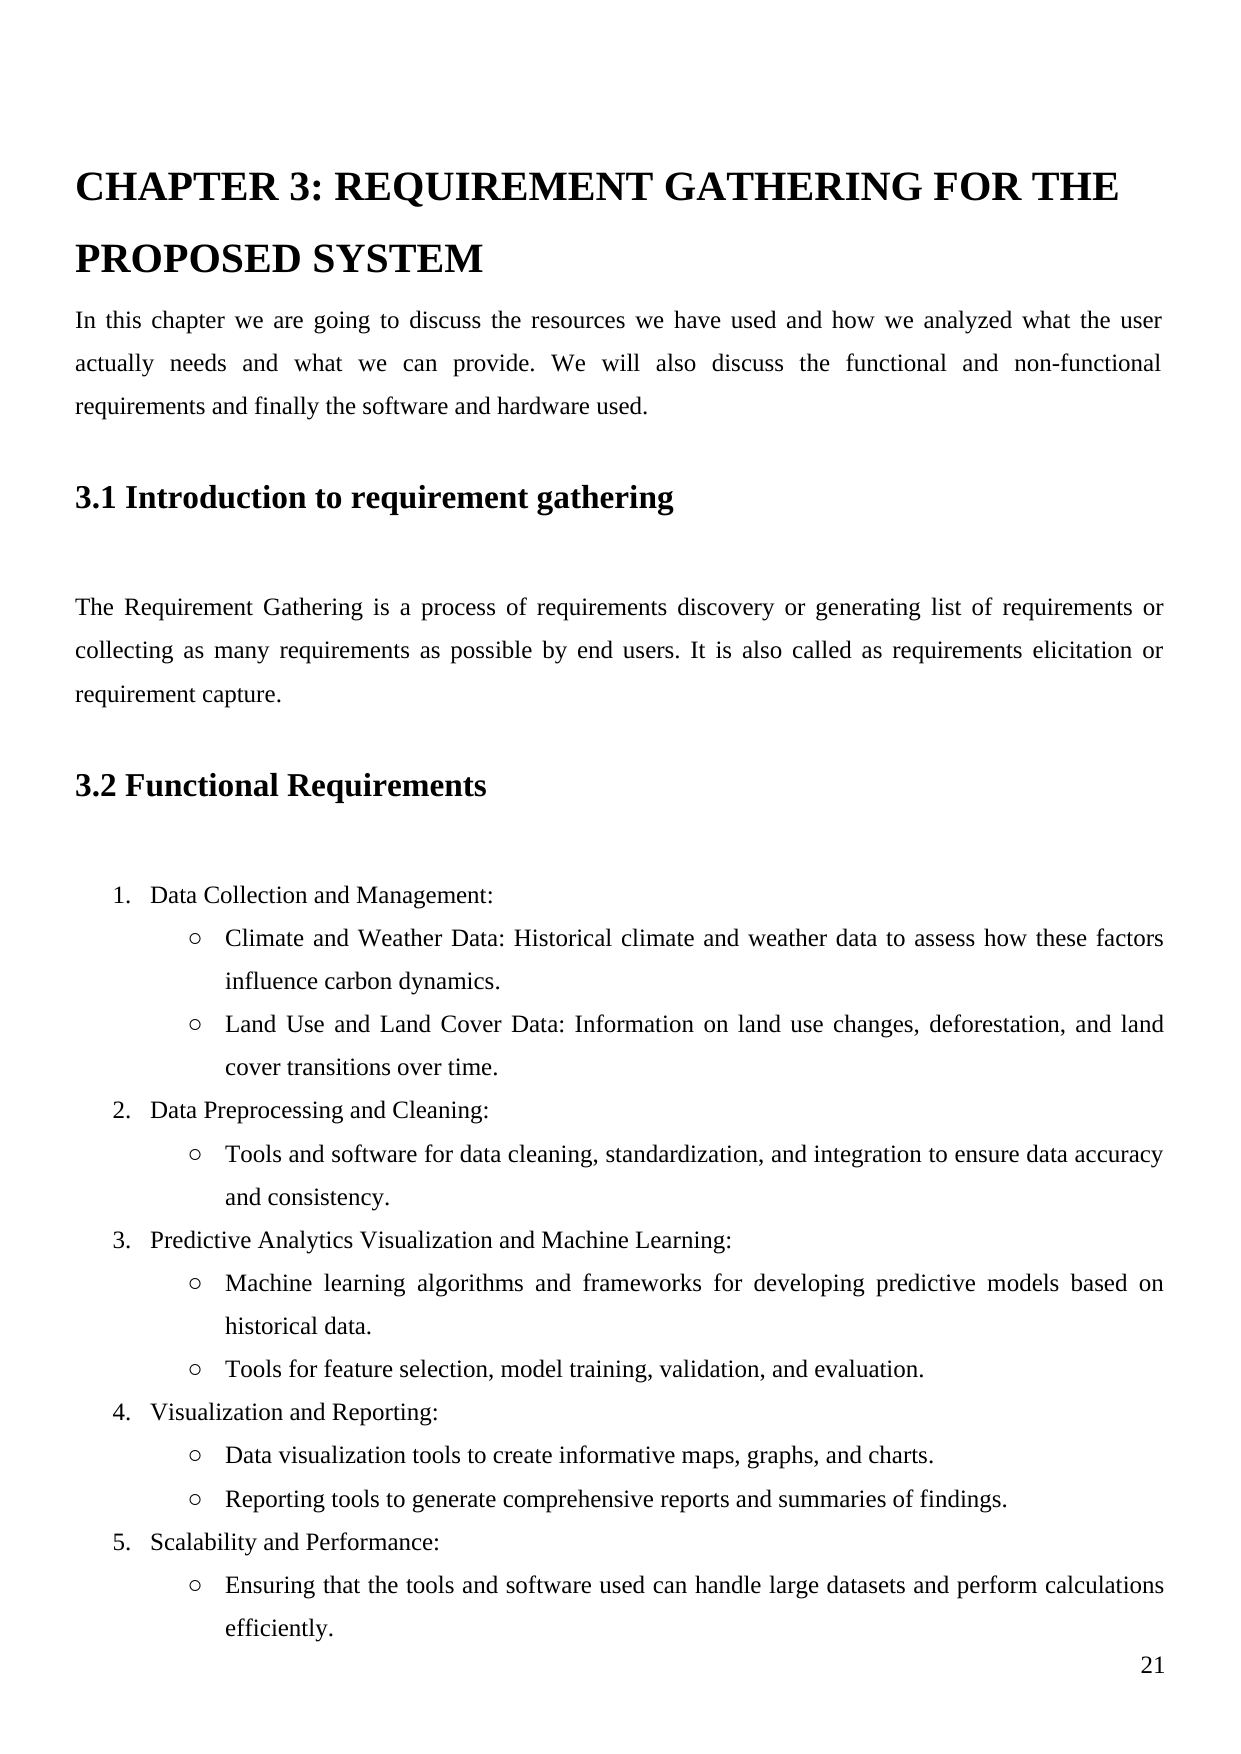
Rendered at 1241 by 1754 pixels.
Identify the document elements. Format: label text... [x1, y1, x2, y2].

text The Requirement Gathering is a process of requirements discovery or generating list of requirements or collecting as many requirements as possible by end users. It is also called as requirements elicitation or requirement capture. [75, 592, 1165, 707]
list Climate and Weather Data: Historical climate and weather data to assess how these factors influence carbon dynamics. [187, 923, 1165, 995]
list Data Collection and Management: [112, 880, 1165, 909]
list Data visualization tools to create informative maps, graphs, and charts. [187, 1441, 1165, 1469]
list Scalability and Performance: [112, 1527, 1165, 1556]
list Tools for feature selection, model training, validation, and evaluation. [187, 1354, 1165, 1383]
text 3.1 Introduction to requirement gathering [75, 477, 1165, 516]
text CHAPTER 3: REQUIREMENT GATHERING FOR THE PROPOSED SYSTEM [75, 161, 1165, 281]
list Tools and software for data cleaning, standardization, and integration to ensure data accuracy and consistency. [187, 1139, 1165, 1211]
list Predictive Analytics Visualization and Machine Learning: [112, 1225, 1165, 1254]
list Machine learning algorithms and frameworks for developing predictive models based on historical data. [187, 1268, 1165, 1340]
list Land Use and Land Cover Data: Information on land use changes, deforestation, and land cover transitions over time. [187, 1009, 1165, 1081]
list Ensuring that the tools and software used can handle large datasets and perform calculations efficiently. [187, 1570, 1165, 1642]
text 3.2 Functional Requirements [75, 765, 1165, 803]
text In this chapter we are going to discuss the resources we have used and how we analyzed what the user actually needs and what we can provide. We will also discuss the functional and non-functional requirements and finally the software and hardware used. [75, 305, 1163, 420]
list Visualization and Reporting: [112, 1397, 1165, 1426]
list Reporting tools to generate comprehensive reports and summaries of findings. [187, 1484, 1165, 1512]
list Data Preprocessing and Cleaning: [112, 1096, 1165, 1124]
